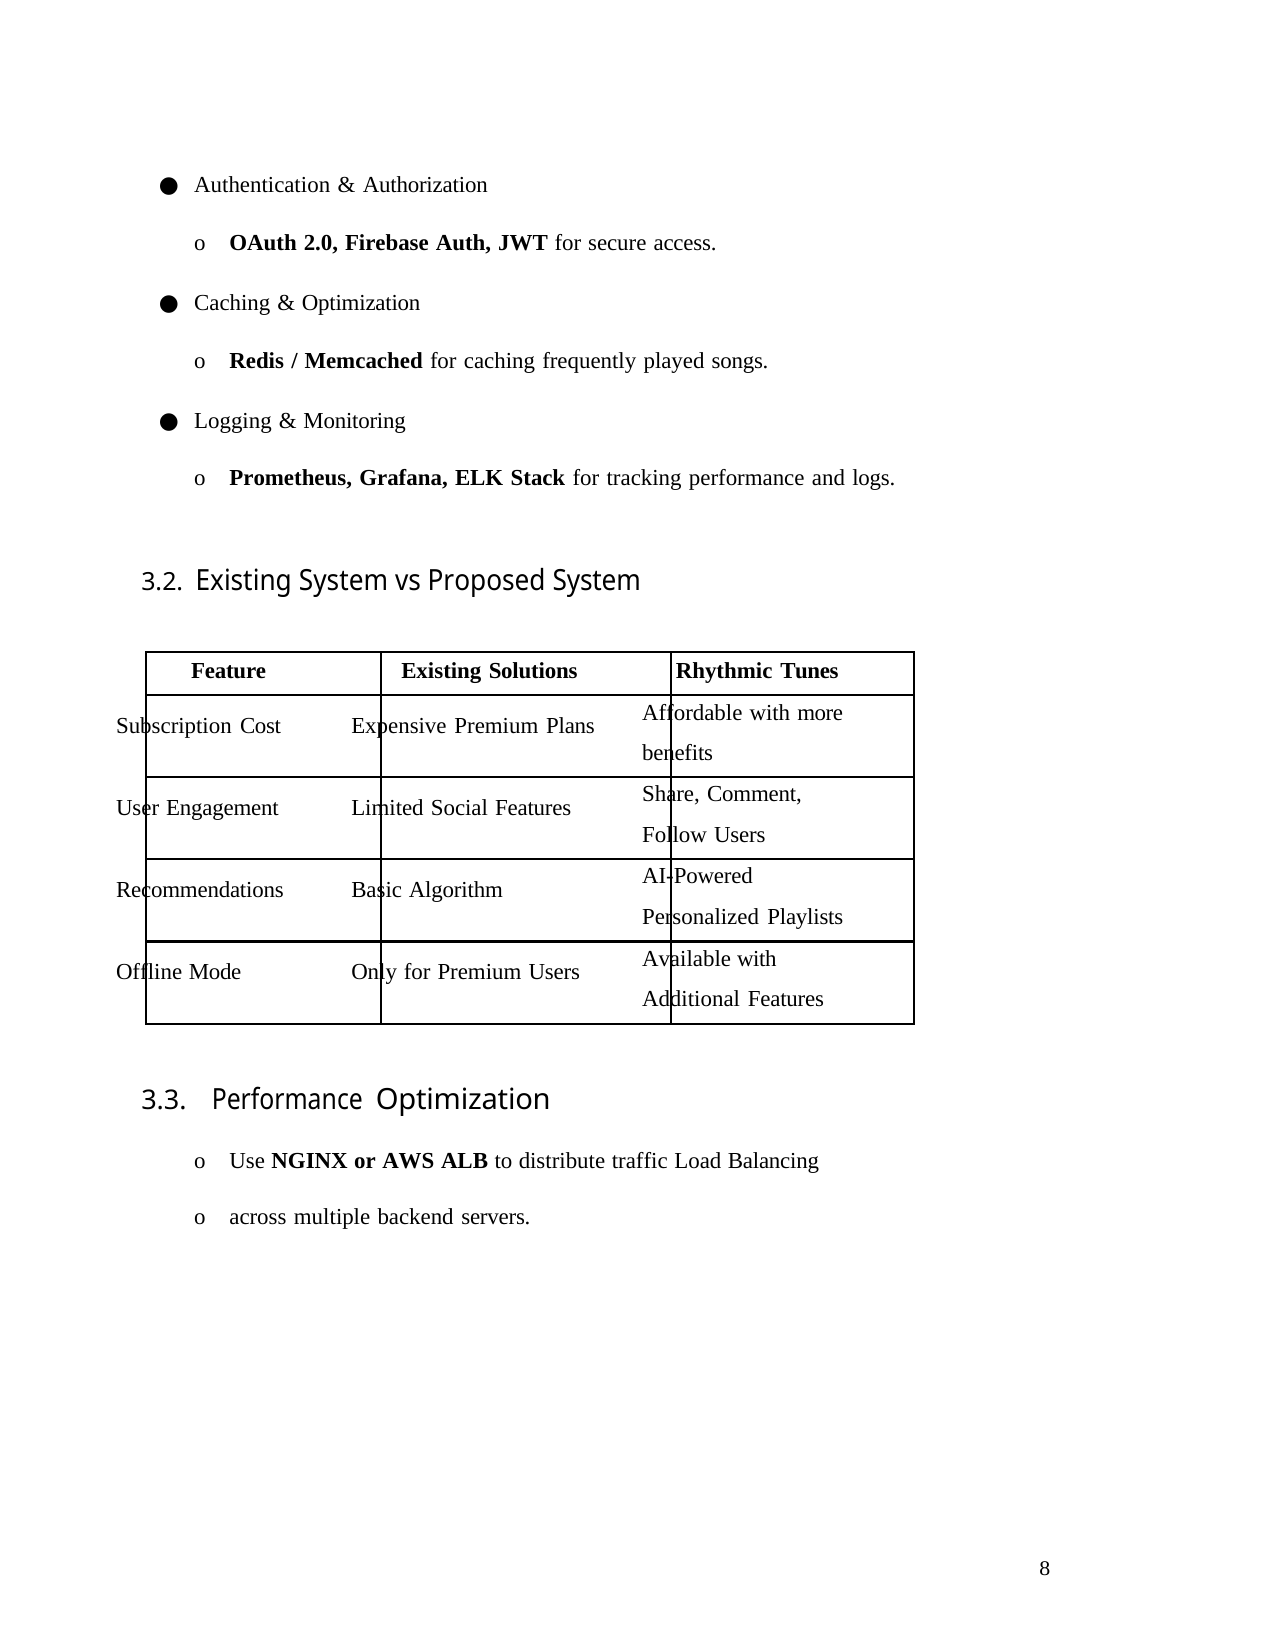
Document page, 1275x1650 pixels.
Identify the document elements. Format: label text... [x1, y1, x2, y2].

list across multiple backend servers. [194, 1203, 1087, 1229]
table_cell Offline Mode [147, 943, 380, 1022]
list Authentication & Authorization [159, 168, 1087, 199]
list Redis / Memcached for caching frequently played songs. [194, 347, 1087, 373]
table_cell User Engagement [147, 778, 380, 858]
table_cell Recommendations [147, 860, 380, 940]
list Use NGINX or AWS ALB to distribute traffic Load Balancing [194, 1147, 1087, 1174]
table_header Rhythmic Tunes [672, 653, 913, 694]
list Prometheus, Grafana, ELK Stack for tracking performance and logs. [194, 464, 1087, 491]
table_cell Expensive Premium Plans [382, 696, 670, 776]
list Caching & Optimization [159, 286, 1087, 317]
table_cell Only for Premium Users [382, 943, 670, 1022]
table_header Feature [147, 653, 380, 694]
table_cell Basic Algorithm [382, 860, 670, 940]
table_header Existing Solutions [382, 653, 670, 694]
table_cell Subscription Cost [147, 696, 380, 776]
list Performance Optimization [141, 1078, 1087, 1118]
table_cell Share, Comment, Follow Users [672, 778, 913, 858]
table_cell Limited Social Features [382, 778, 670, 858]
subtitle Existing System vs Proposed System [141, 560, 1087, 599]
list Logging & Monitoring [159, 404, 1087, 435]
table_cell AI-Powered Personalized Playlists [672, 860, 913, 940]
table_cell Available with Additional Features [672, 943, 913, 1022]
table_cell Affordable with more benefits [672, 696, 913, 776]
list OAuth 2.0, Firebase Auth, JWT for secure access. [194, 229, 1087, 256]
